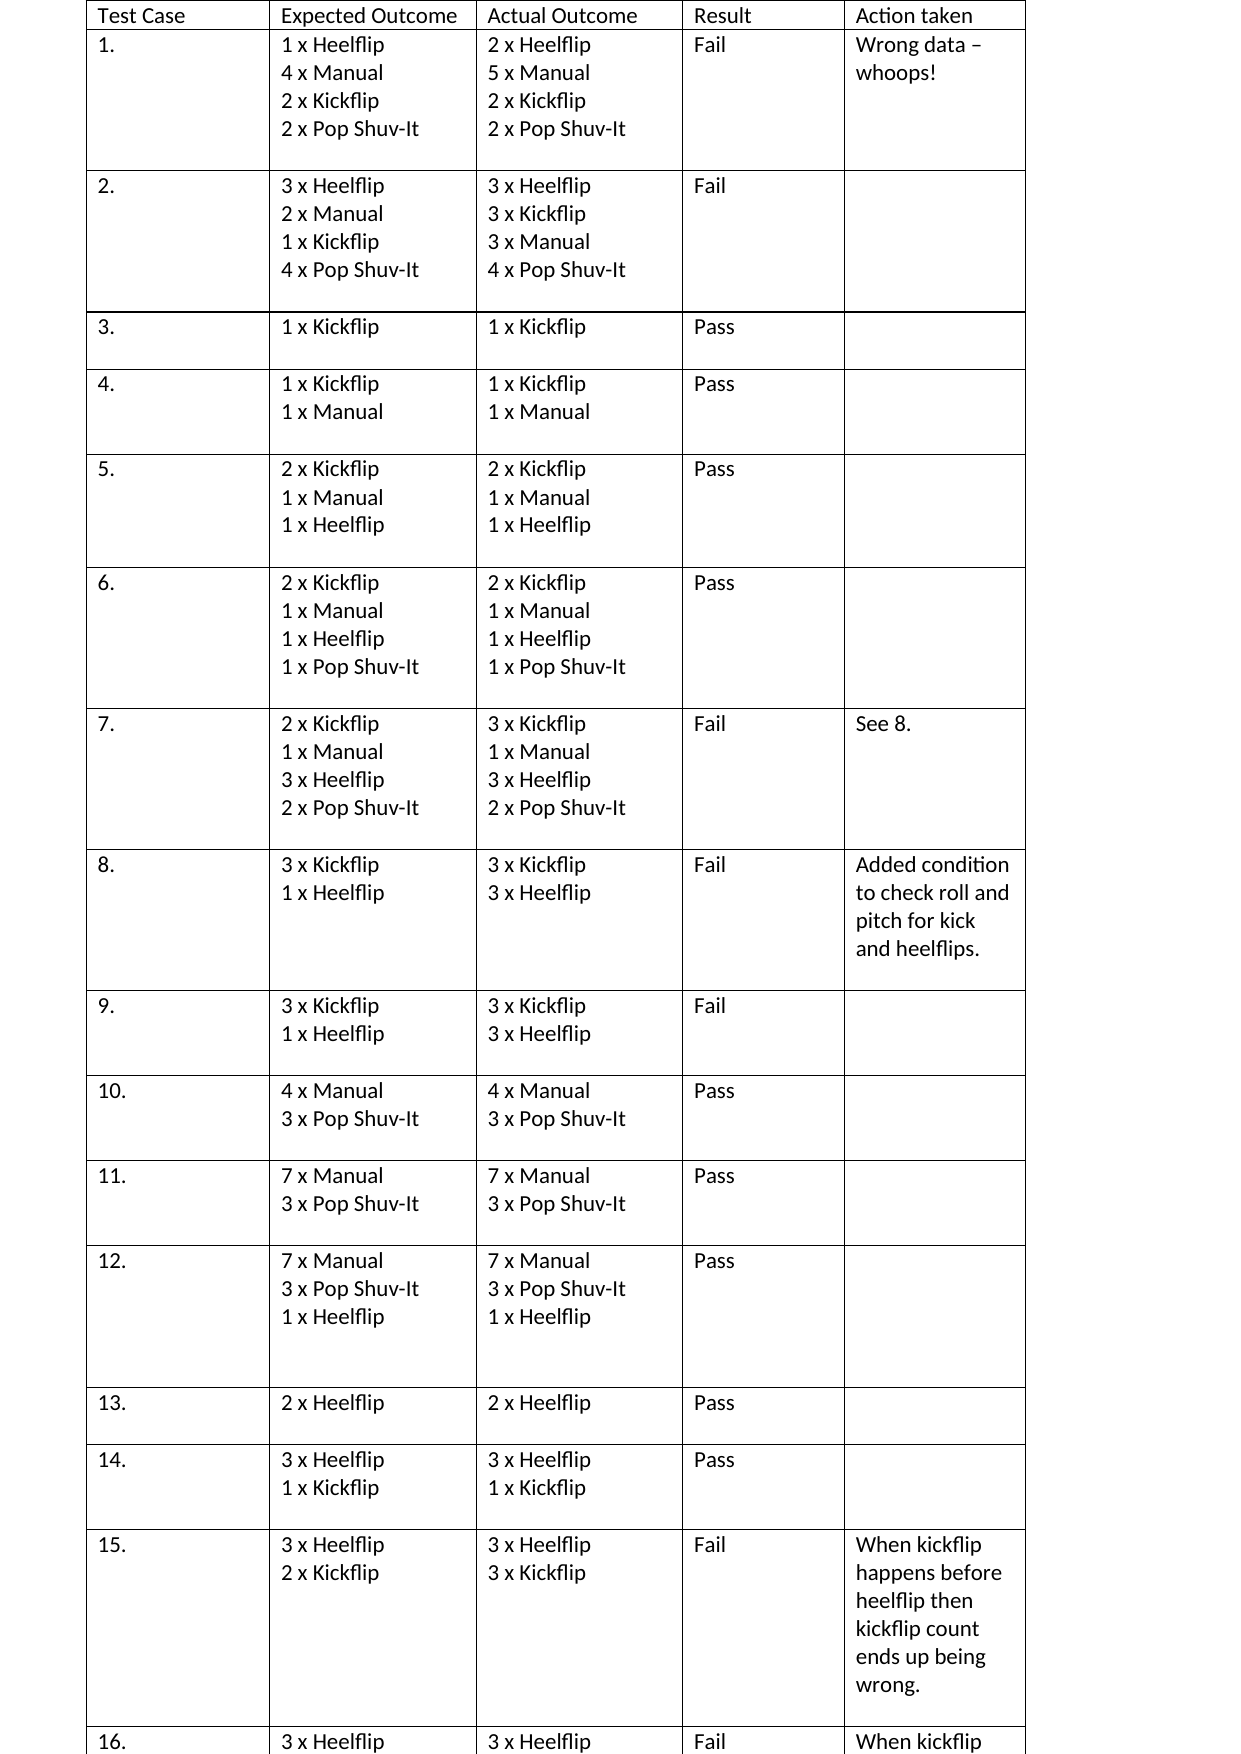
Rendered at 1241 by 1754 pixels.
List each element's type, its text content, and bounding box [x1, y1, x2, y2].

table_cell 14. [87, 1445, 269, 1529]
table_cell 1. [87, 30, 269, 170]
table_cell 4 x Manual 3 x Pop Shuv-It [477, 1076, 682, 1160]
table_cell 2 x Heelflip [477, 1388, 682, 1444]
table_cell [845, 568, 1025, 708]
table_cell 10. [87, 1076, 269, 1160]
table_cell Added condition to check roll and pitch for kick and heelflips. [845, 850, 1025, 990]
table_cell 3 x Heelflip 3 x Kickflip 3 x Manual 4 x Pop Shuv-It [477, 171, 682, 311]
table_cell Wrong data – whoops! [845, 30, 1025, 170]
table_cell 2 x Kickflip 1 x Manual 3 x Heelflip 2 x Pop Shuv-It [270, 709, 476, 849]
table_cell 1 x Kickflip 1 x Manual [477, 370, 682, 453]
table_cell 1 x Kickflip 1 x Manual [270, 370, 476, 453]
table_cell 3 x Kickflip 1 x Manual 3 x Heelflip 2 x Pop Shuv-It [477, 709, 682, 849]
table_cell 2. [87, 171, 269, 311]
table_cell [845, 991, 1025, 1075]
table_cell 7 x Manual 3 x Pop Shuv-It [270, 1161, 476, 1245]
table_cell 3 x Kickflip 3 x Heelflip [477, 991, 682, 1075]
table_cell See 8. [845, 709, 1025, 849]
table_cell [845, 370, 1025, 453]
table_cell 2 x Kickflip 1 x Manual 1 x Heelflip 1 x Pop Shuv-It [270, 568, 476, 708]
table_cell [845, 1161, 1025, 1245]
table_header Test Case [87, 1, 269, 29]
table_cell 2 x Heelflip 5 x Manual 2 x Kickflip 2 x Pop Shuv-It [477, 30, 682, 170]
table_cell 12. [87, 1246, 269, 1387]
table_cell Pass [683, 1445, 844, 1529]
table_cell [845, 1445, 1025, 1529]
table_cell Fail [683, 30, 844, 170]
table_cell 3 x Kickflip 1 x Heelflip [270, 850, 476, 990]
table_cell 3 x Heelflip 1 x Kickflip [270, 1727, 476, 1754]
table_cell 2 x Heelflip [270, 1388, 476, 1444]
table_cell 9. [87, 991, 269, 1075]
table_cell 6. [87, 568, 269, 708]
table_cell 3 x Heelflip 1 x Kickflip [477, 1445, 682, 1529]
table_cell 1 x Kickflip [477, 313, 682, 368]
table_cell When kickflip happens before heelflip then kickflip count ends up being wrong. [845, 1530, 1025, 1726]
table_cell [845, 1076, 1025, 1160]
table_cell Fail [683, 171, 844, 311]
table_cell Fail [683, 1530, 844, 1726]
table_cell Pass [683, 1076, 844, 1160]
table_cell Fail [683, 1727, 844, 1754]
table_cell 7 x Manual 3 x Pop Shuv-It 1 x Heelflip [477, 1246, 682, 1387]
table_cell 1 x Heelflip 4 x Manual 2 x Kickflip 2 x Pop Shuv-It [270, 30, 476, 170]
table_cell 2 x Kickflip 1 x Manual 1 x Heelflip [477, 455, 682, 567]
table_cell Pass [683, 1388, 844, 1444]
table_cell 15. [87, 1530, 269, 1726]
table_cell 3 x Heelflip 2 x Kickflip [477, 1727, 682, 1754]
table_cell [845, 455, 1025, 567]
table_cell 4 x Manual 3 x Pop Shuv-It [270, 1076, 476, 1160]
table_cell Fail [683, 709, 844, 849]
table_cell 7 x Manual 3 x Pop Shuv-It 1 x Heelflip [270, 1246, 476, 1387]
table_cell When kickflip happens before heelflip then kickflip count ends up being wrong. [845, 1727, 1025, 1754]
table_cell [845, 1388, 1025, 1444]
table_cell 2 x Kickflip 1 x Manual 1 x Heelflip [270, 455, 476, 567]
table_cell 11. [87, 1161, 269, 1245]
table_cell Pass [683, 313, 844, 368]
table_header Result [683, 1, 844, 29]
table_cell 5. [87, 455, 269, 567]
table_cell 3 x Heelflip 3 x Kickflip [477, 1530, 682, 1726]
table_cell Pass [683, 1161, 844, 1245]
table_header Action taken [845, 1, 1025, 29]
table_cell [845, 313, 1025, 368]
table_cell [845, 171, 1025, 311]
table_cell Pass [683, 568, 844, 708]
table_header Actual Outcome [477, 1, 682, 29]
table_cell 3 x Heelflip 1 x Kickflip [270, 1445, 476, 1529]
table_header Expected Outcome [270, 1, 476, 29]
table_cell 3 x Heelflip 2 x Kickflip [270, 1530, 476, 1726]
table_cell 7 x Manual 3 x Pop Shuv-It [477, 1161, 682, 1245]
table_cell 16. [87, 1727, 269, 1754]
table_cell 8. [87, 850, 269, 990]
table_cell 13. [87, 1388, 269, 1444]
table_cell 3 x Kickflip 3 x Heelflip [477, 850, 682, 990]
table_cell 4. [87, 370, 269, 453]
table_cell Pass [683, 370, 844, 453]
table_cell 1 x Kickflip [270, 313, 476, 368]
table_cell 7. [87, 709, 269, 849]
table_cell 3 x Heelflip 2 x Manual 1 x Kickflip 4 x Pop Shuv-It [270, 171, 476, 311]
table_cell Fail [683, 850, 844, 990]
table_cell Pass [683, 1246, 844, 1387]
table_cell 2 x Kickflip 1 x Manual 1 x Heelflip 1 x Pop Shuv-It [477, 568, 682, 708]
table_cell 3. [87, 313, 269, 368]
table_cell [845, 1246, 1025, 1387]
table_cell Pass [683, 455, 844, 567]
table_cell 3 x Kickflip 1 x Heelflip [270, 991, 476, 1075]
table_cell Fail [683, 991, 844, 1075]
